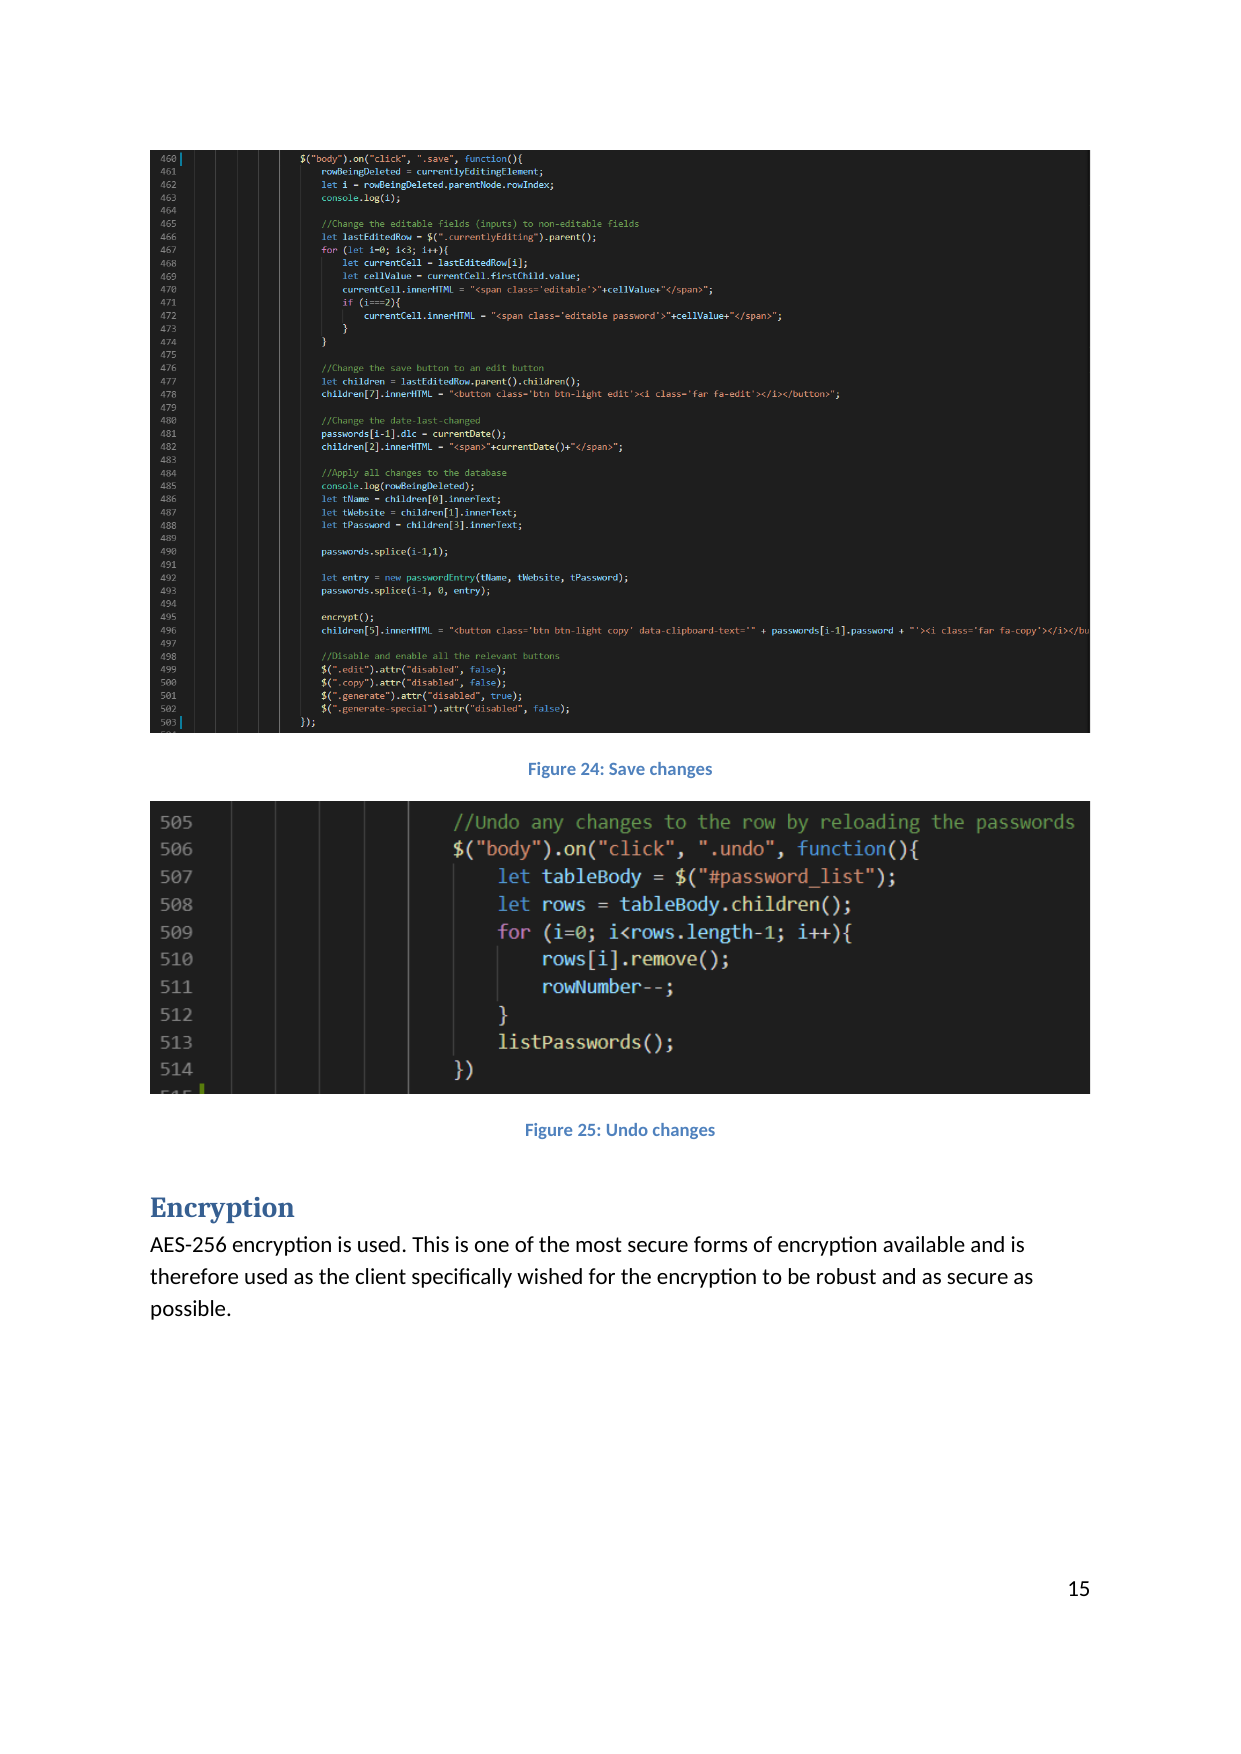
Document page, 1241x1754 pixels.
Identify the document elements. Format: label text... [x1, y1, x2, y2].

picture [150, 150, 1091, 733]
text Figure 24: Save changes [150, 757, 1090, 780]
text AES-256 encryption is used. This is one of the most secure forms of encryption available and is therefore used as the client specifically wished for the encryption to be robust and as secure as possible. [150, 1230, 1090, 1322]
subtitle Encryption [150, 1191, 1090, 1225]
picture [150, 801, 1091, 1094]
text Figure 25: Undo changes [150, 1118, 1090, 1141]
